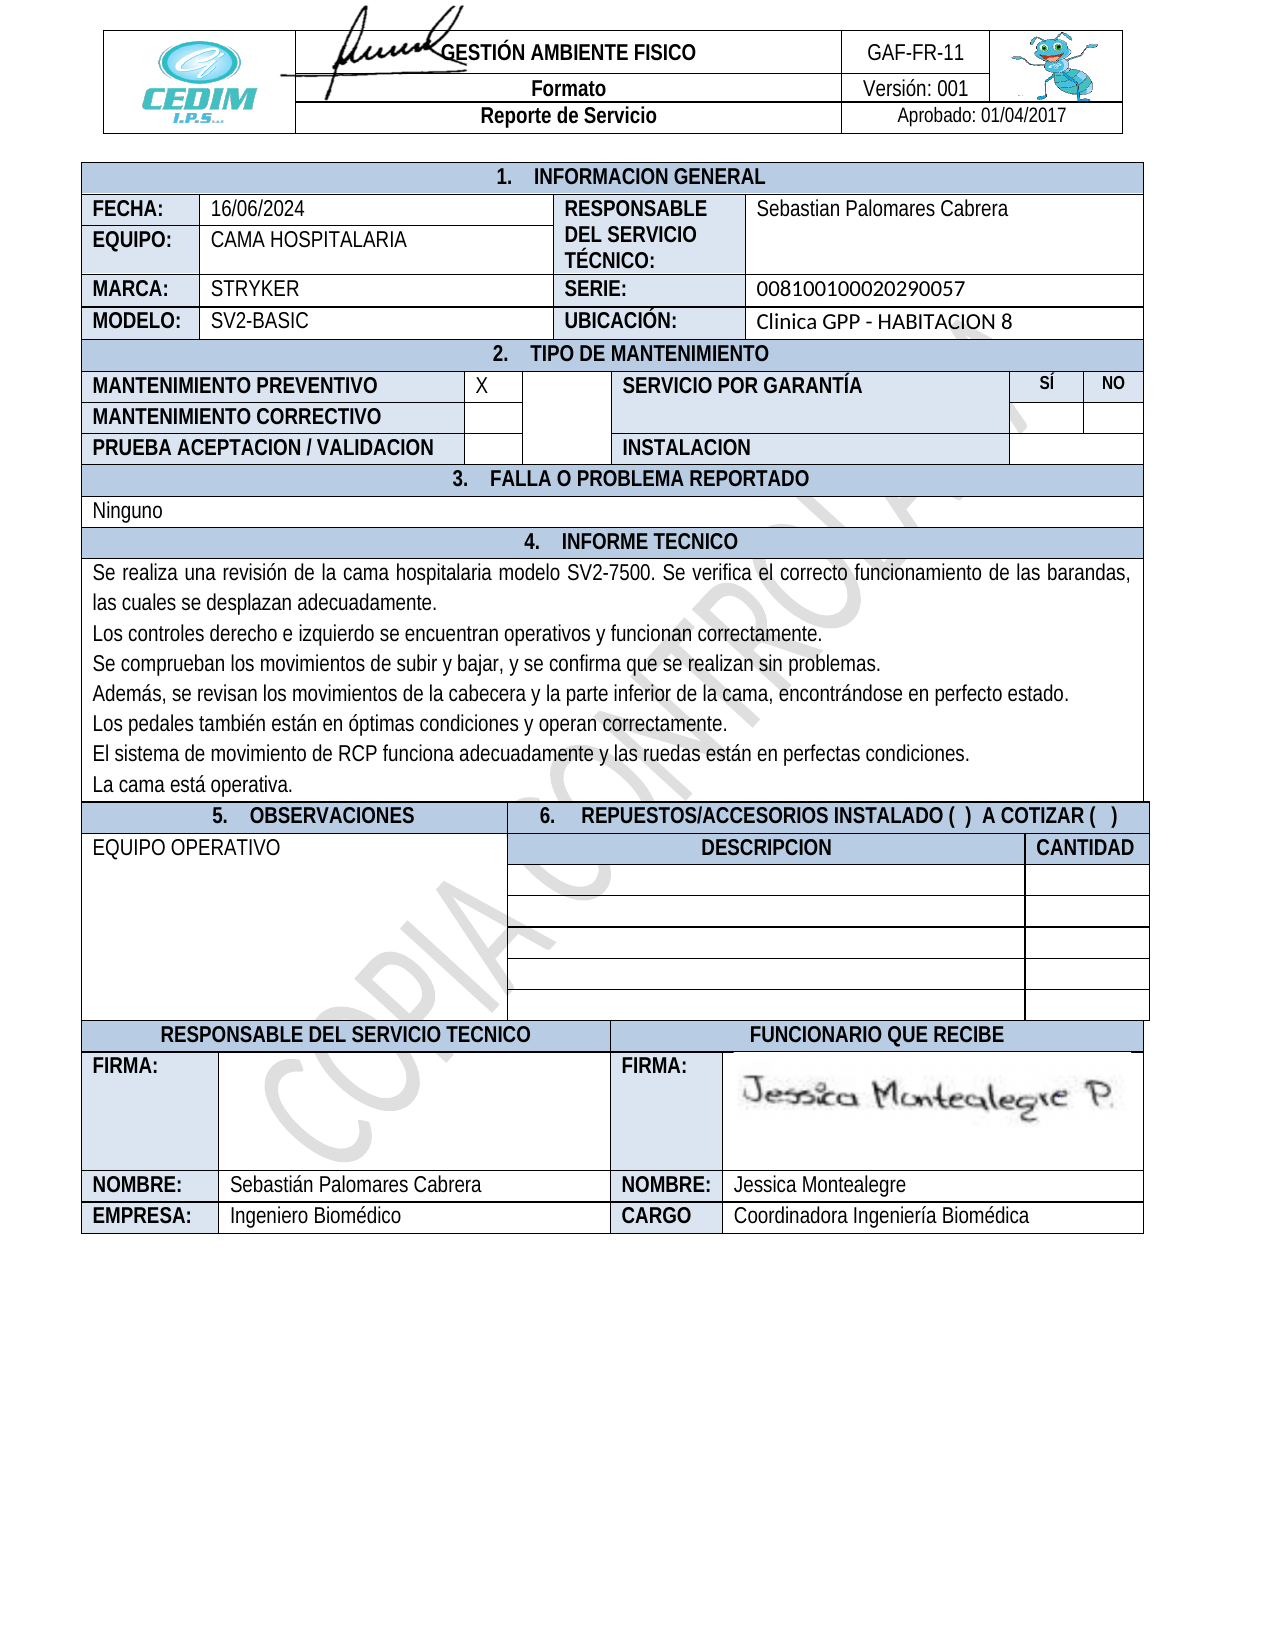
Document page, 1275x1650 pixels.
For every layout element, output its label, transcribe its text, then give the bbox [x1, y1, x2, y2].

table_cell SERVICIO POR GARANTÍA [612, 372, 1009, 433]
table_cell [508, 959, 1024, 989]
table_cell [523, 372, 611, 464]
table_cell Ninguno [82, 497, 1143, 527]
table_cell UBICACIÓN: [554, 308, 745, 339]
table_cell 008100100020290057 [746, 275, 1143, 306]
table_cell MANTENIMIENTO CORRECTIVO [82, 403, 464, 433]
table_cell FALLA O PROBLEMA REPORTADO [82, 465, 1143, 496]
table_cell EMPRESA: [82, 1203, 218, 1233]
table_cell CANTIDAD [1026, 834, 1149, 864]
table_cell [508, 896, 1024, 926]
table_cell OBSERVACIONES [82, 803, 507, 833]
table_cell SÍ [1010, 372, 1083, 402]
table_cell [465, 403, 522, 433]
table_cell FECHA: [82, 195, 199, 225]
table_cell NOMBRE: [611, 1171, 722, 1201]
table_cell Jessica Montealegre [723, 1171, 1143, 1201]
table_cell FIRMA: [611, 1053, 722, 1170]
table_cell MANTENIMIENTO PREVENTIVO [82, 372, 464, 402]
table_cell [508, 928, 1024, 958]
table_cell [1010, 434, 1143, 464]
table_cell CARGO [611, 1203, 722, 1233]
table_cell Sebastian Palomares Cabrera [746, 195, 1143, 273]
table_cell INSTALACION [612, 434, 1009, 464]
table_cell EQUIPO: [82, 226, 199, 273]
table_cell RESPONSABLE DEL SERVICIO TÉCNICO: [554, 195, 745, 273]
picture [1011, 32, 1098, 101]
table_cell DESCRIPCION [508, 834, 1024, 864]
table_cell [1010, 403, 1083, 433]
table_cell [1084, 403, 1143, 433]
table_cell [1026, 990, 1149, 1020]
table_cell [1026, 959, 1149, 989]
picture [733, 1052, 1132, 1129]
table_cell [508, 865, 1024, 895]
table_cell Se realiza una revisión de la cama hospitalaria modelo SV2-7500. Se verifica el correcto funcionamiento de las barandas, las cuales se desplazan adecuadamente. Los controles derecho e izquierdo se encuentran operativos y funcionan correctamente. Se comprueban los movimientos de subir y bajar, y se confirma que se realizan sin problemas. Además, se revisan los movimientos de la cabecera y la parte inferior de la cama, encontrándose en perfecto estado. Los pedales también están en óptimas condiciones y operan correctamente. El sistema de movimiento de RCP funciona adecuadamente y las ruedas están en perfectas condiciones. La cama está operativa. [82, 559, 1143, 801]
table_cell NOMBRE: [82, 1171, 218, 1201]
table_cell [1026, 896, 1149, 926]
table_cell [508, 990, 1024, 1020]
table_cell [465, 434, 522, 464]
table_cell FIRMA: [82, 1053, 218, 1170]
table_cell INFORME TECNICO [82, 528, 1143, 558]
table_cell [219, 1053, 610, 1170]
table_cell Coordinadora Ingeniería Biomédica [723, 1203, 1143, 1233]
table_cell PRUEBA ACEPTACION / VALIDACION [82, 434, 464, 464]
table_cell 16/06/2024 [200, 195, 553, 225]
table_cell REPUESTOS/ACCESORIOS INSTALADO ( ) A COTIZAR ( ) [508, 803, 1149, 833]
table_cell [1026, 928, 1149, 958]
table_header INFORMACION GENERAL [82, 163, 1143, 193]
table_cell MODELO: [82, 308, 199, 339]
table_cell SV2-BASIC [200, 308, 553, 339]
table_cell STRYKER [200, 275, 553, 306]
table_cell RESPONSABLE DEL SERVICIO TECNICO [82, 1021, 610, 1051]
table_cell EQUIPO OPERATIVO [82, 834, 507, 1020]
table_cell NO [1084, 372, 1143, 402]
table_cell [723, 1053, 1143, 1170]
table_cell [1026, 865, 1149, 895]
picture [129, 0, 490, 134]
table_cell SERIE: [554, 275, 745, 306]
table_cell X [465, 372, 522, 402]
table_cell CAMA HOSPITALARIA [200, 226, 553, 273]
table_cell Sebastián Palomares Cabrera [219, 1171, 610, 1201]
table_cell MARCA: [82, 275, 199, 306]
table_cell FUNCIONARIO QUE RECIBE [611, 1021, 1143, 1051]
table_cell TIPO DE MANTENIMIENTO [82, 340, 1143, 371]
table_cell Ingeniero Biomédico [219, 1203, 610, 1233]
table_cell Clinica GPP - HABITACION 8 [746, 308, 1143, 339]
